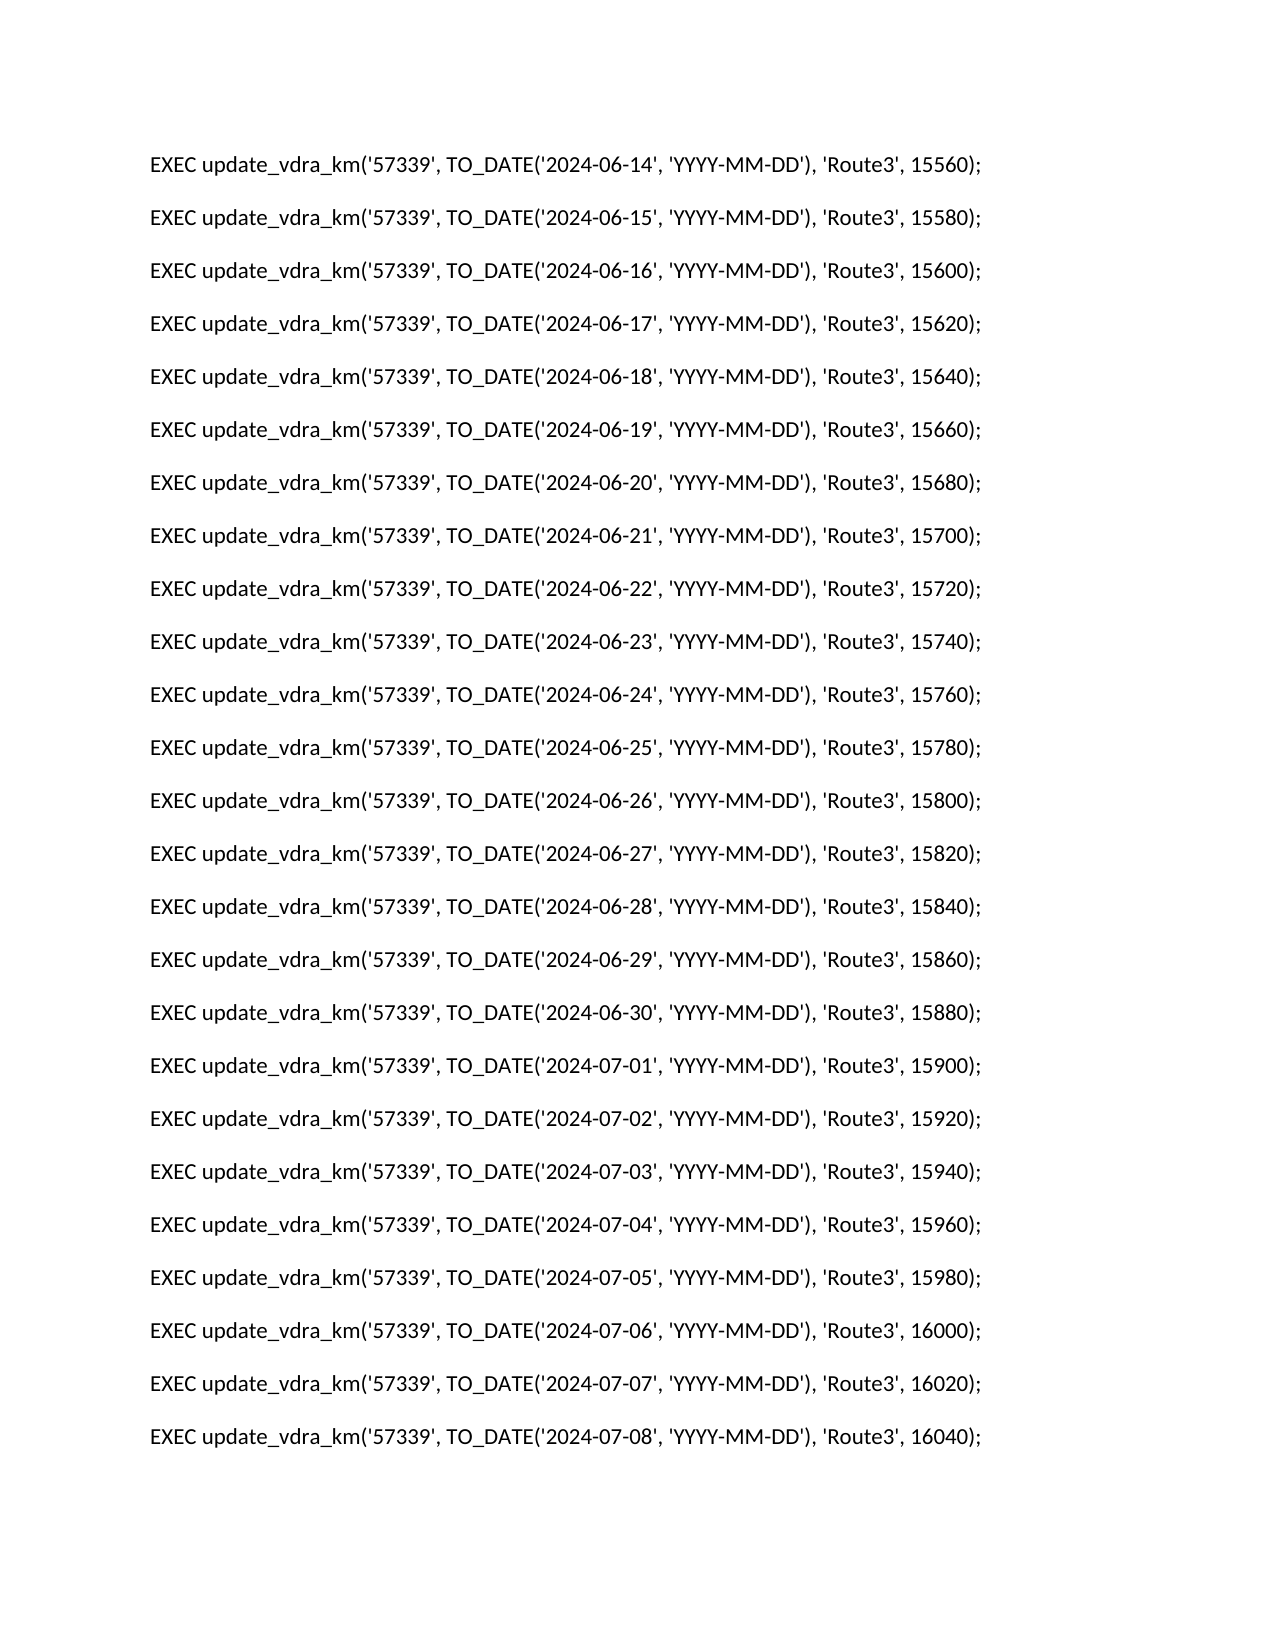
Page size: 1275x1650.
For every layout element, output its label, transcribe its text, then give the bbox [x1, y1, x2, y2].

text EXEC update_vdra_km('57339', TO_DATE('2024-06-26', 'YYYY-MM-DD'), 'Route3', 15800); [150, 786, 1125, 814]
text EXEC update_vdra_km('57339', TO_DATE('2024-06-30', 'YYYY-MM-DD'), 'Route3', 15880); [150, 998, 1125, 1026]
text EXEC update_vdra_km('57339', TO_DATE('2024-07-08', 'YYYY-MM-DD'), 'Route3', 16040); [150, 1422, 1125, 1451]
text EXEC update_vdra_km('57339', TO_DATE('2024-06-23', 'YYYY-MM-DD'), 'Route3', 15740); [150, 627, 1125, 655]
text EXEC update_vdra_km('57339', TO_DATE('2024-07-07', 'YYYY-MM-DD'), 'Route3', 16020); [150, 1369, 1125, 1397]
text EXEC update_vdra_km('57339', TO_DATE('2024-06-16', 'YYYY-MM-DD'), 'Route3', 15600); [150, 256, 1125, 284]
text EXEC update_vdra_km('57339', TO_DATE('2024-06-19', 'YYYY-MM-DD'), 'Route3', 15660); [150, 415, 1125, 443]
text EXEC update_vdra_km('57339', TO_DATE('2024-06-14', 'YYYY-MM-DD'), 'Route3', 15560); [150, 150, 1125, 178]
text EXEC update_vdra_km('57339', TO_DATE('2024-06-20', 'YYYY-MM-DD'), 'Route3', 15680); [150, 468, 1125, 496]
text EXEC update_vdra_km('57339', TO_DATE('2024-06-28', 'YYYY-MM-DD'), 'Route3', 15840); [150, 892, 1125, 920]
text EXEC update_vdra_km('57339', TO_DATE('2024-06-27', 'YYYY-MM-DD'), 'Route3', 15820); [150, 839, 1125, 867]
text EXEC update_vdra_km('57339', TO_DATE('2024-06-18', 'YYYY-MM-DD'), 'Route3', 15640); [150, 362, 1125, 390]
text EXEC update_vdra_km('57339', TO_DATE('2024-07-02', 'YYYY-MM-DD'), 'Route3', 15920); [150, 1104, 1125, 1132]
text EXEC update_vdra_km('57339', TO_DATE('2024-06-25', 'YYYY-MM-DD'), 'Route3', 15780); [150, 733, 1125, 761]
text EXEC update_vdra_km('57339', TO_DATE('2024-07-05', 'YYYY-MM-DD'), 'Route3', 15980); [150, 1263, 1125, 1291]
text EXEC update_vdra_km('57339', TO_DATE('2024-07-04', 'YYYY-MM-DD'), 'Route3', 15960); [150, 1210, 1125, 1238]
text EXEC update_vdra_km('57339', TO_DATE('2024-06-17', 'YYYY-MM-DD'), 'Route3', 15620); [150, 309, 1125, 337]
text EXEC update_vdra_km('57339', TO_DATE('2024-06-24', 'YYYY-MM-DD'), 'Route3', 15760); [150, 680, 1125, 708]
text EXEC update_vdra_km('57339', TO_DATE('2024-07-01', 'YYYY-MM-DD'), 'Route3', 15900); [150, 1051, 1125, 1079]
text EXEC update_vdra_km('57339', TO_DATE('2024-06-15', 'YYYY-MM-DD'), 'Route3', 15580); [150, 203, 1125, 231]
text EXEC update_vdra_km('57339', TO_DATE('2024-06-29', 'YYYY-MM-DD'), 'Route3', 15860); [150, 945, 1125, 973]
text EXEC update_vdra_km('57339', TO_DATE('2024-07-03', 'YYYY-MM-DD'), 'Route3', 15940); [150, 1157, 1125, 1185]
text EXEC update_vdra_km('57339', TO_DATE('2024-06-21', 'YYYY-MM-DD'), 'Route3', 15700); [150, 521, 1125, 549]
text EXEC update_vdra_km('57339', TO_DATE('2024-06-22', 'YYYY-MM-DD'), 'Route3', 15720); [150, 574, 1125, 602]
text EXEC update_vdra_km('57339', TO_DATE('2024-07-06', 'YYYY-MM-DD'), 'Route3', 16000); [150, 1316, 1125, 1344]
